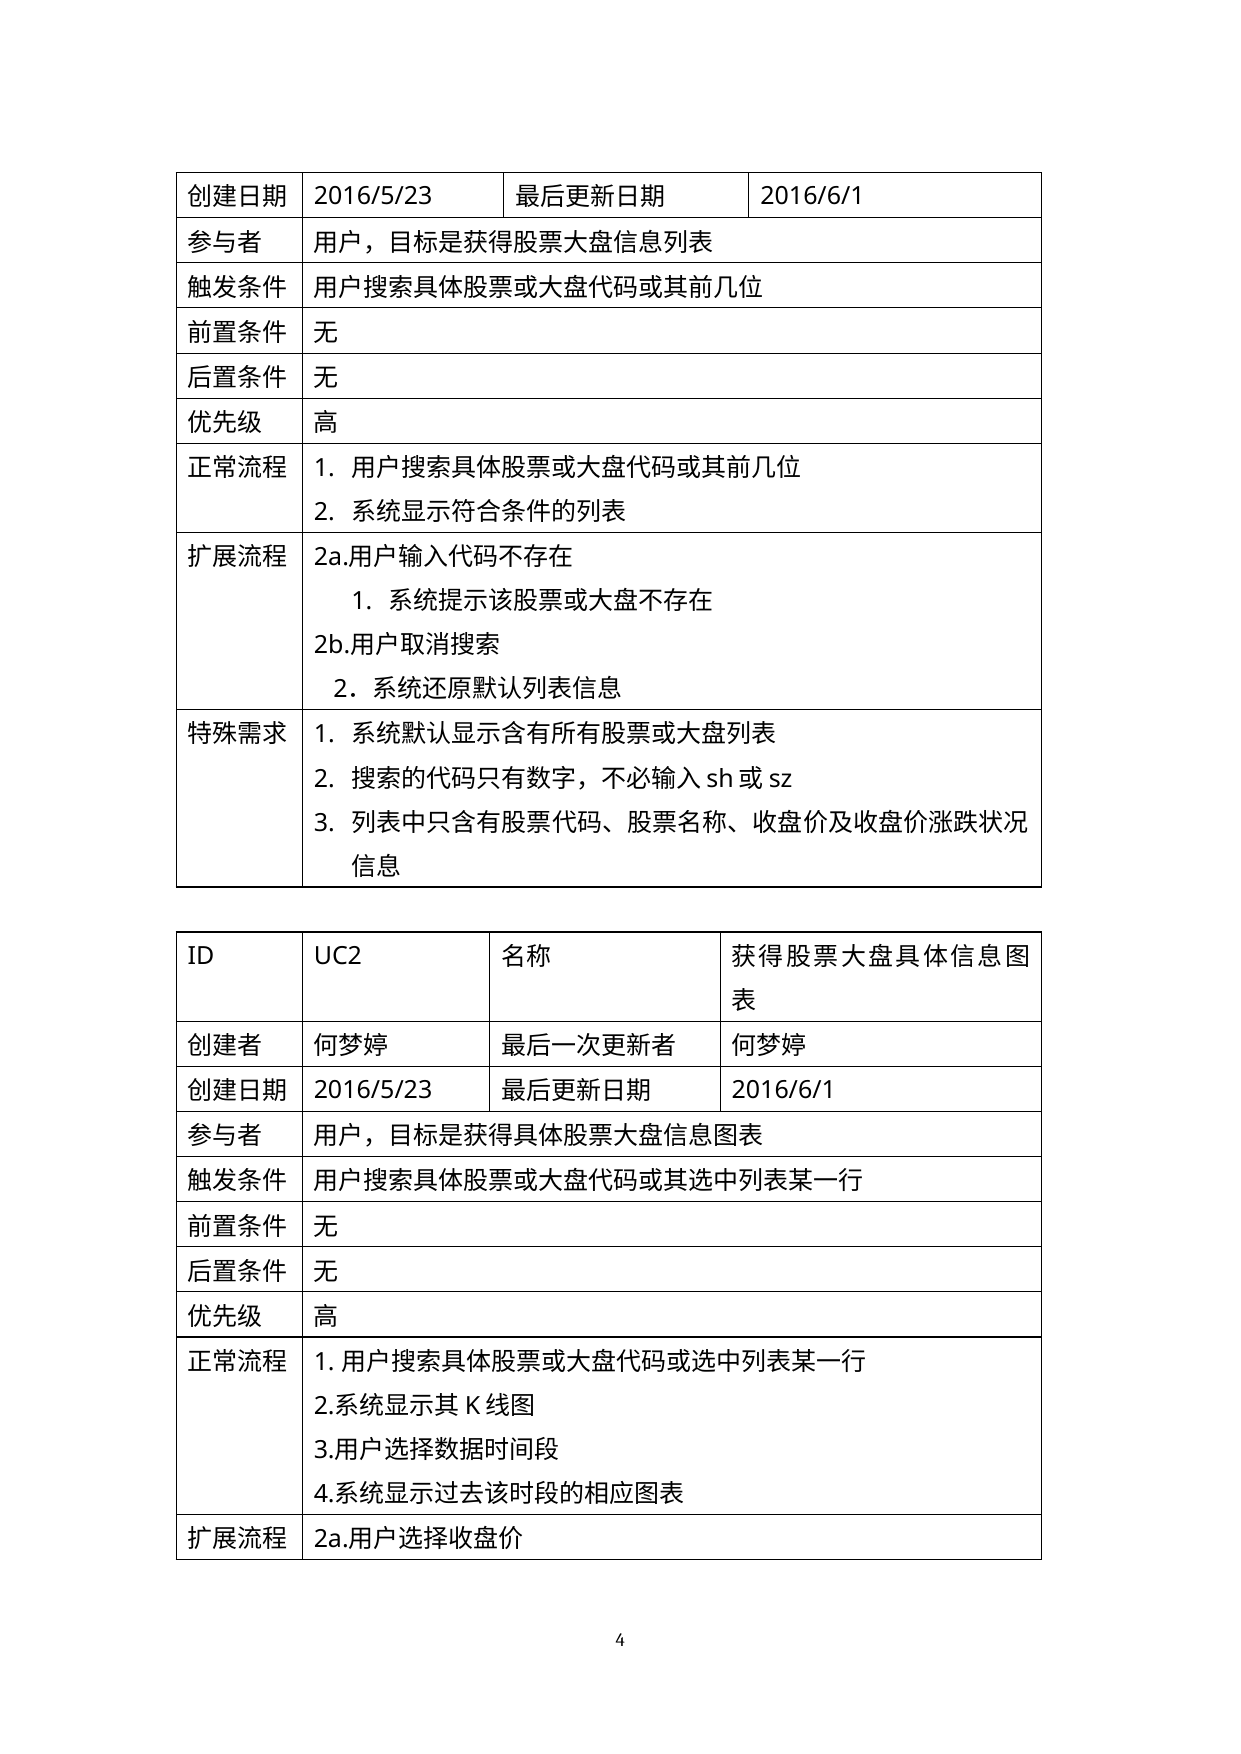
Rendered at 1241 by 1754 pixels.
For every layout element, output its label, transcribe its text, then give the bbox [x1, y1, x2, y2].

table_cell 何梦婷 [721, 1022, 1041, 1066]
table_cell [303, 1515, 1041, 1559]
table_cell 何梦婷 [303, 1022, 489, 1066]
table_cell 用户，目标是获得具体股票大盘信息图表 [303, 1112, 1041, 1156]
table_cell 用户搜索具体股票或大盘代码或其前几位 系统显示符合条件的列表 [303, 444, 1041, 532]
table_cell 最后更新日期 [490, 1067, 720, 1111]
table_cell 最后更新日期 [504, 173, 748, 217]
table_cell 2016/6/1 [749, 173, 1041, 217]
table_header UC2 [303, 933, 489, 1021]
table_cell 参与者 [177, 218, 302, 262]
table_cell 2016/6/1 [721, 1067, 1041, 1111]
table_header 名称 [490, 933, 720, 1021]
table_cell 正常流程 [177, 1338, 302, 1514]
table_cell 无 [303, 1202, 1041, 1246]
table_cell 触发条件 [177, 263, 302, 307]
table_cell 特殊需求 [177, 710, 302, 886]
table_cell 2016/5/23 [303, 173, 503, 217]
table_cell 后置条件 [177, 1247, 302, 1291]
table_cell 2a.用户输入代码不存在 系统提示该股票或大盘不存在 2b.用户取消搜索 2．系统还原默认列表信息 [303, 533, 1041, 709]
table_cell 最后一次更新者 [490, 1022, 720, 1066]
table_cell 前置条件 [177, 308, 302, 352]
table_cell 创建日期 [177, 1067, 302, 1111]
table_cell 无 [303, 354, 1041, 397]
table_cell 创建日期 [177, 173, 302, 217]
table_cell 1. 用户搜索具体股票或大盘代码或选中列表某一行 2.系统显示其K线图 3.用户选择数据时间段 4.系统显示过去该时段的相应图表 [303, 1338, 1041, 1514]
table_cell 无 [303, 308, 1041, 352]
table_cell 高 [303, 1292, 1041, 1336]
table_cell 后置条件 [177, 354, 302, 397]
table_cell 无 [303, 1247, 1041, 1291]
table_cell 参与者 [177, 1112, 302, 1156]
table_cell 用户搜索具体股票或大盘代码或其前几位 [303, 263, 1041, 307]
table_cell 优先级 [177, 1292, 302, 1336]
table_cell 系统默认显示含有所有股票或大盘列表 搜索的代码只有数字，不必输入sh或sz 列表中只含有股票代码、股票名称、收盘价及收盘价涨跌状况信息 [303, 710, 1041, 886]
table_cell 扩展流程 [177, 1515, 302, 1559]
table_cell 前置条件 [177, 1202, 302, 1246]
table_header ID [177, 933, 302, 1021]
table_header 获得股票大盘具体信息图表 [721, 933, 1041, 1021]
table_cell 用户，目标是获得股票大盘信息列表 [303, 218, 1041, 262]
table_cell 正常流程 [177, 444, 302, 532]
table_cell 扩展流程 [177, 533, 302, 709]
table_cell 触发条件 [177, 1157, 302, 1201]
table_cell 用户搜索具体股票或大盘代码或其选中列表某一行 [303, 1157, 1041, 1201]
table_cell 高 [303, 399, 1041, 443]
table_cell 创建者 [177, 1022, 302, 1066]
table_cell 优先级 [177, 399, 302, 443]
table_cell 2016/5/23 [303, 1067, 489, 1111]
